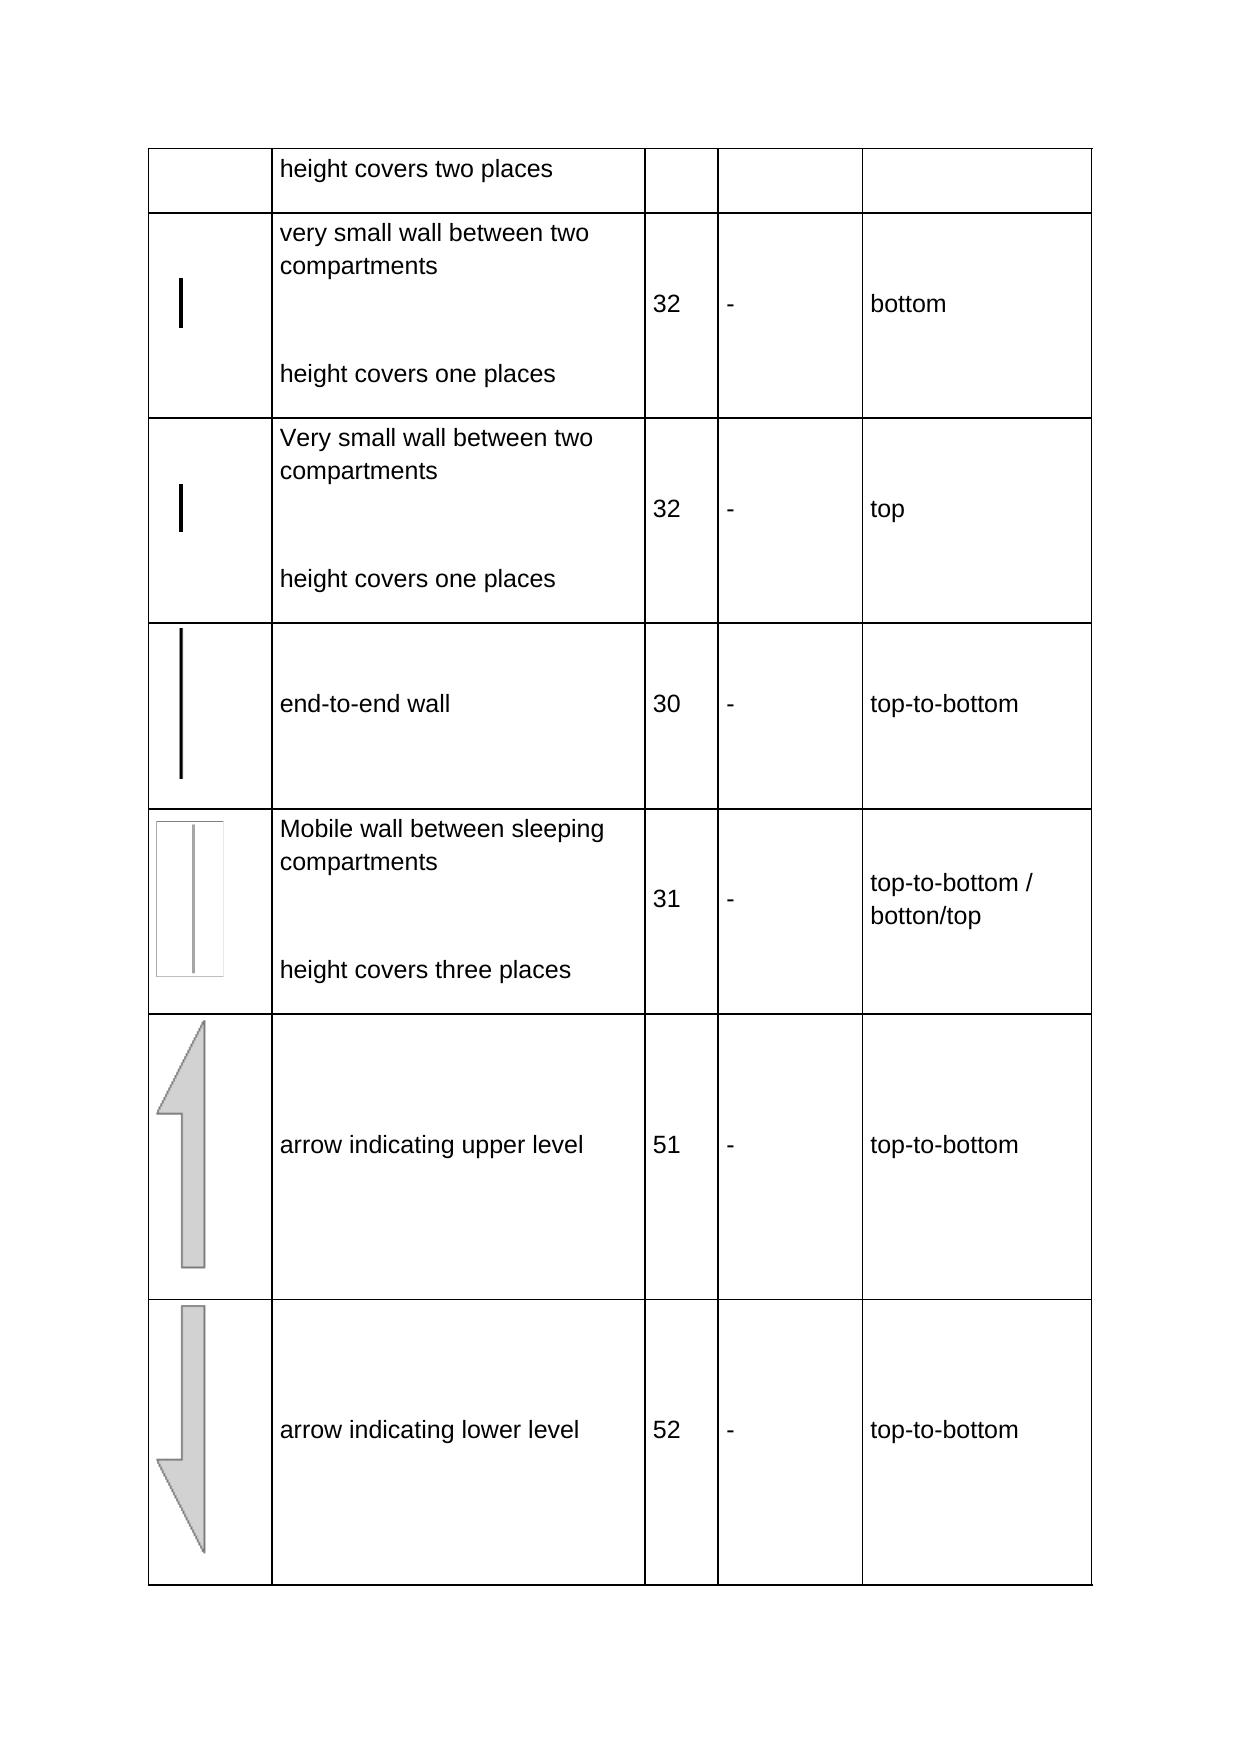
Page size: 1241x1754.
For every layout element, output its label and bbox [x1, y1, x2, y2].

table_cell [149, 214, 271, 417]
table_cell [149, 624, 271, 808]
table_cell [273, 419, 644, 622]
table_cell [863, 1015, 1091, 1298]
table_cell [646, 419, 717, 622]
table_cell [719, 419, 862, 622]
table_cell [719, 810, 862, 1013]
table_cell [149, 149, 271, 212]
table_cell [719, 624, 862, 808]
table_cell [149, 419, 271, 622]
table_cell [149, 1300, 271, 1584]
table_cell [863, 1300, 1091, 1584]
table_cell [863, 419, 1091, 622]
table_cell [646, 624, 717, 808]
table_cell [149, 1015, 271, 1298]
picture [156, 628, 207, 779]
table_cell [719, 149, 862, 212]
picture [156, 278, 207, 328]
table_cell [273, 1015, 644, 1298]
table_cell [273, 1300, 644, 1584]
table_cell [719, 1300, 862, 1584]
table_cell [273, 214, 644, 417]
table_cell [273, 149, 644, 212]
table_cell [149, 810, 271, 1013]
picture [156, 821, 224, 977]
picture [156, 1304, 207, 1555]
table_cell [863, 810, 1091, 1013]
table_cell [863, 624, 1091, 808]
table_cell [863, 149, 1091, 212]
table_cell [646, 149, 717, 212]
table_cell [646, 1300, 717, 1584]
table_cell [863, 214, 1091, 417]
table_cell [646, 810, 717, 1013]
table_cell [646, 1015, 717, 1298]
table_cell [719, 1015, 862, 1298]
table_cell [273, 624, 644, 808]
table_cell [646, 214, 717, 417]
picture [156, 484, 207, 532]
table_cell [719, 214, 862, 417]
picture [156, 1019, 207, 1270]
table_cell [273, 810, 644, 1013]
